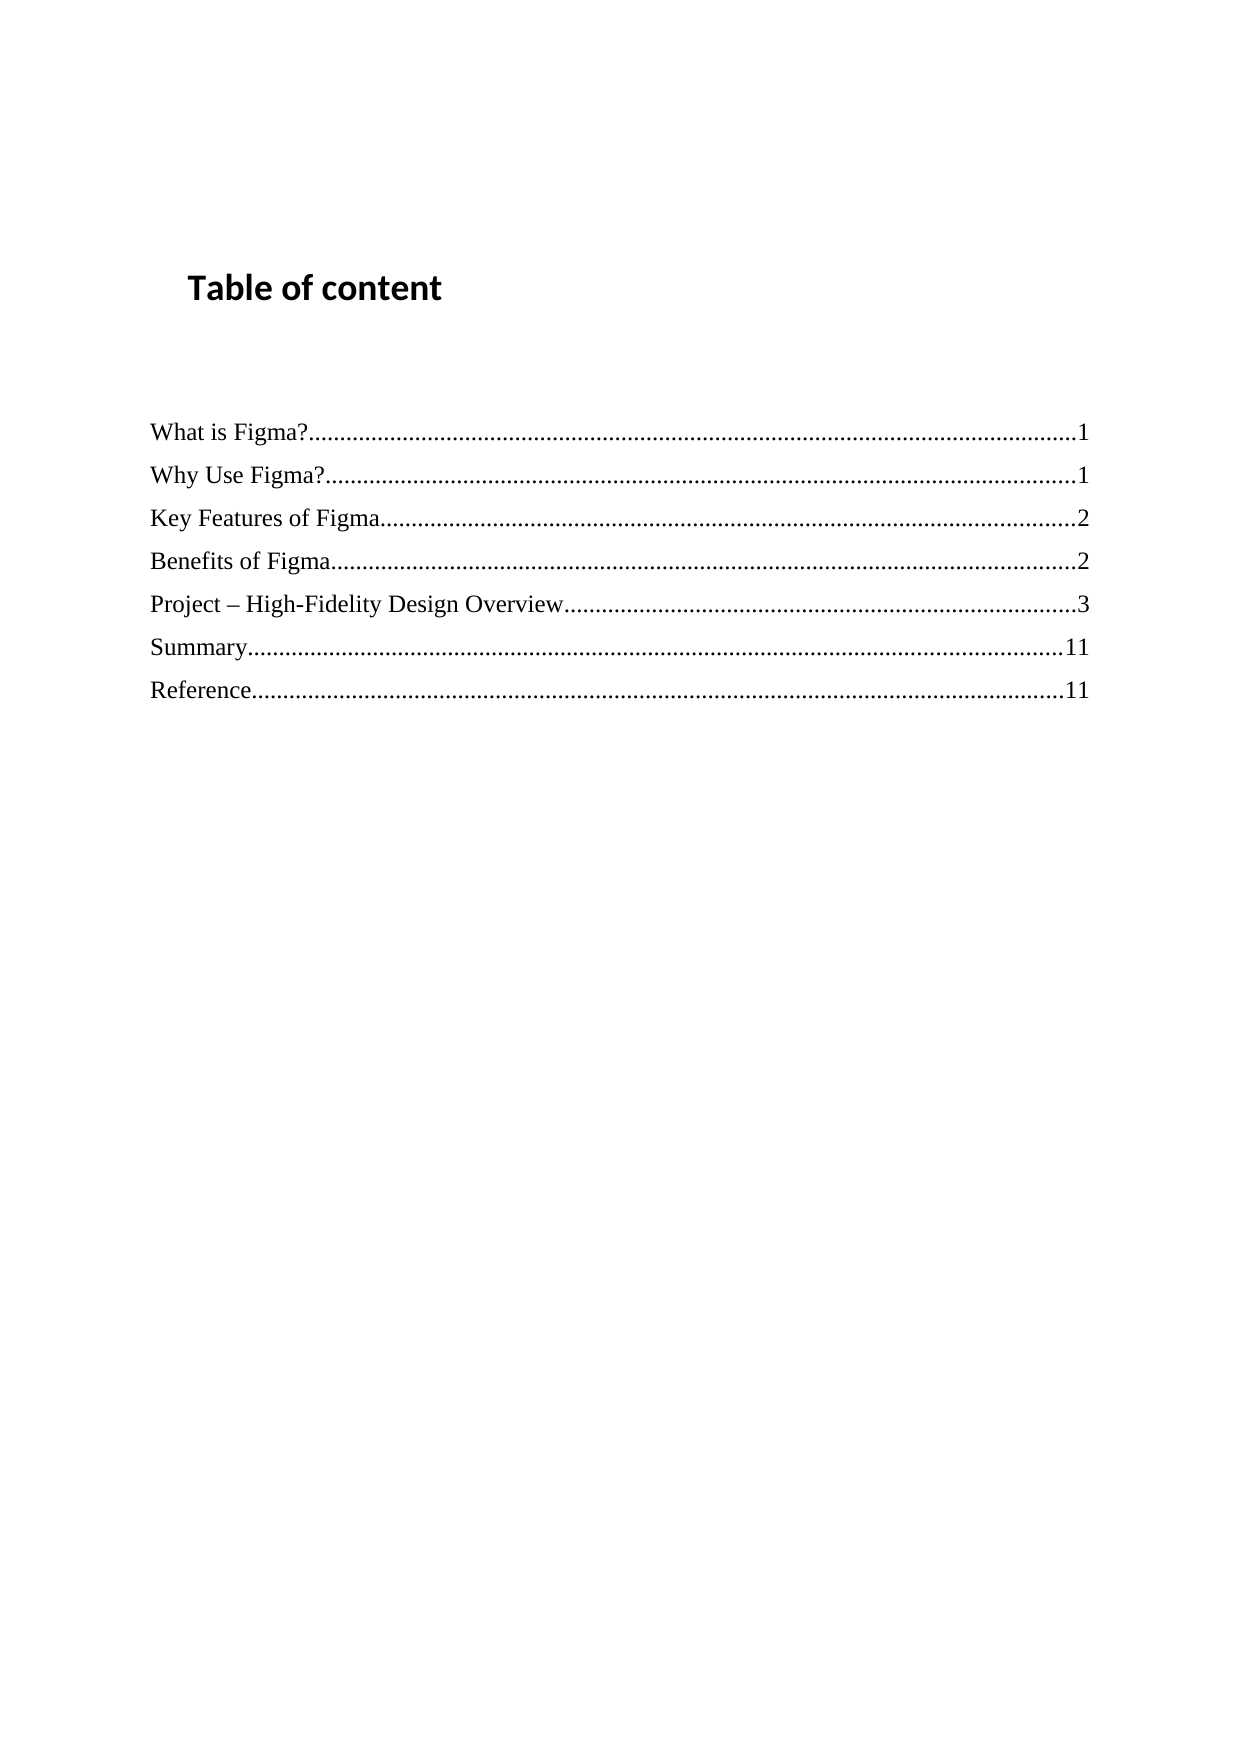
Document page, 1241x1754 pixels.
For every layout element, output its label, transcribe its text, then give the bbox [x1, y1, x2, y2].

text Table of content [187, 264, 1090, 309]
